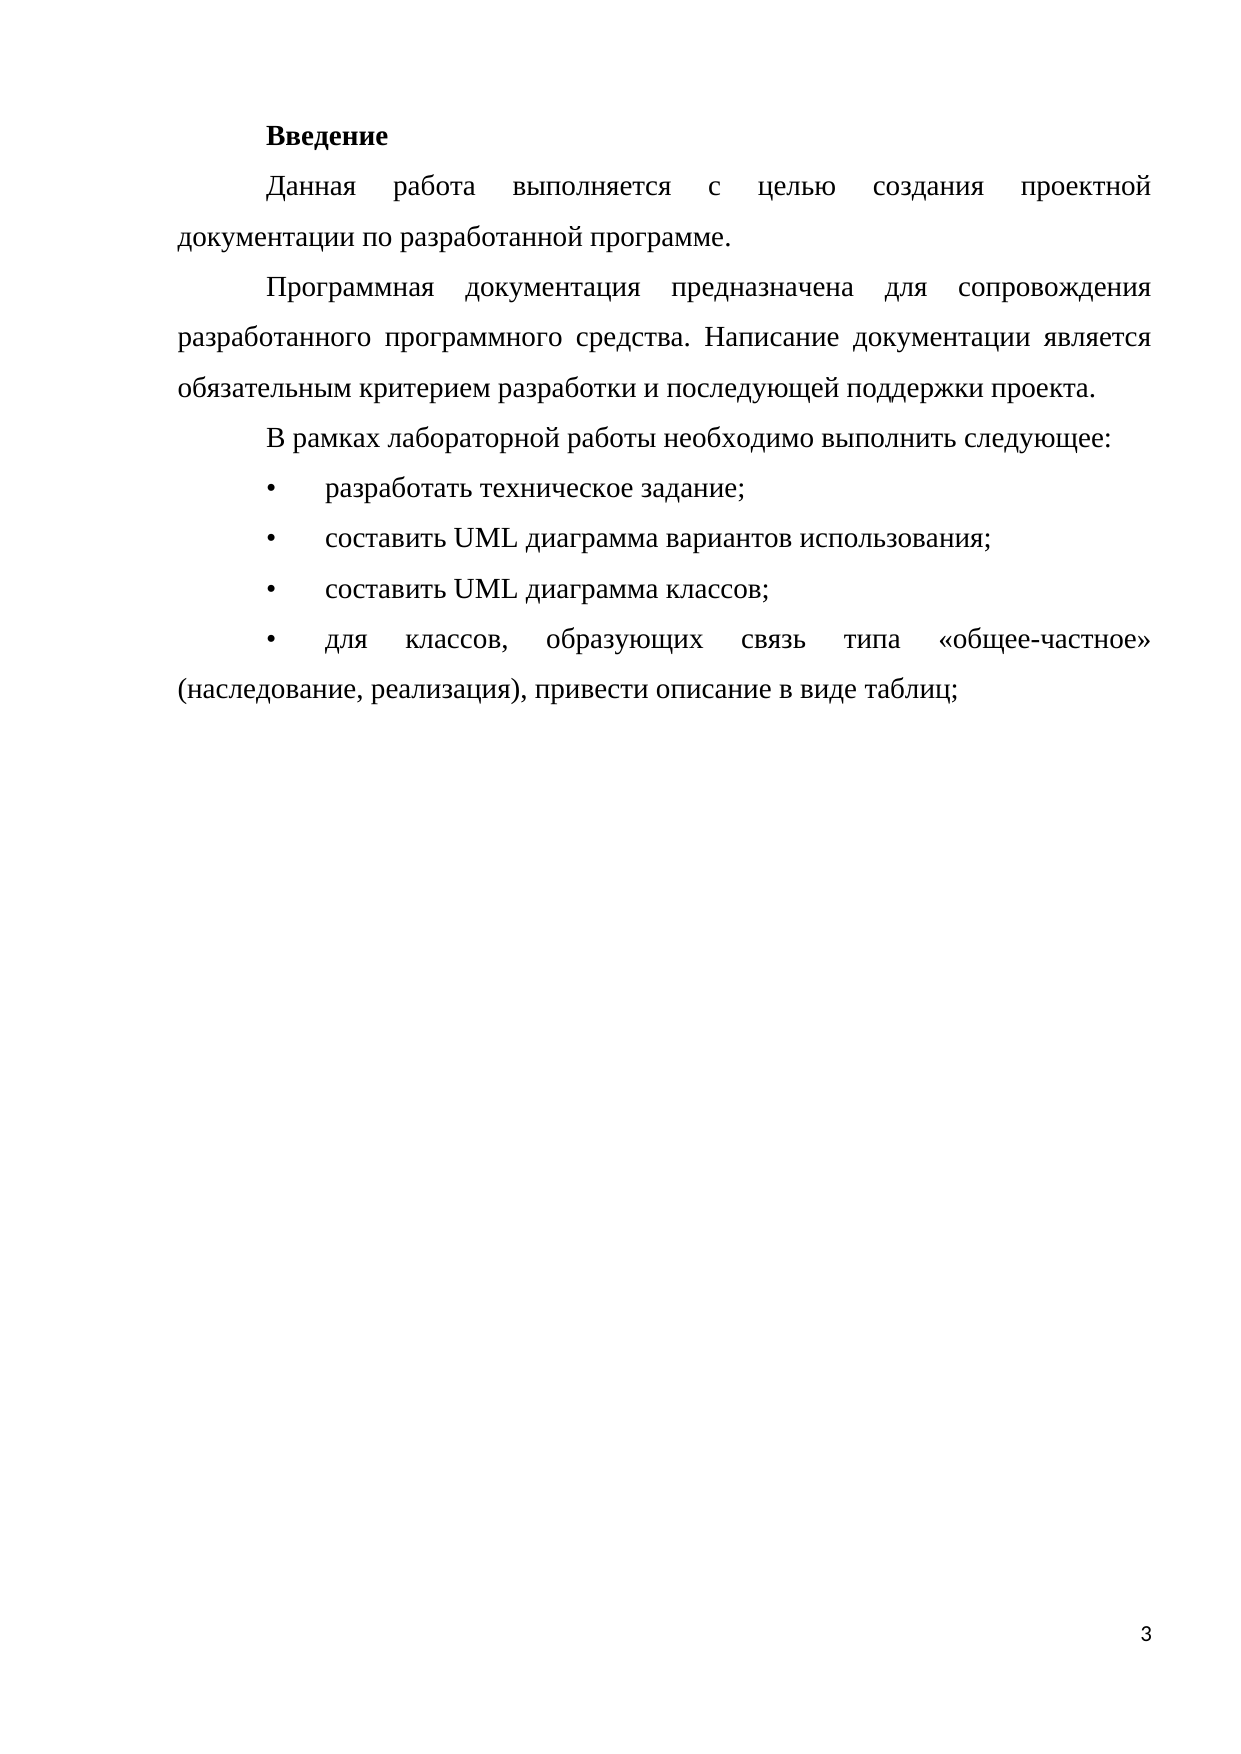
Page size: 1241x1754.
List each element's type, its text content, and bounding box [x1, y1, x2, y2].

text • составить UML диаграмма классов; [177, 571, 1152, 604]
text • для классов, образующих связь типа «общее-частное» (наследование, реализация), привести описание в виде таблиц; [177, 621, 1152, 705]
text Введение [177, 118, 1152, 152]
text • составить UML диаграмма вариантов использования; [177, 521, 1152, 554]
text Программная документация предназначена для сопровождения разработанного программного средства. Написание документации является обязательным критерием разработки и последующей поддержки проекта. [177, 269, 1152, 403]
text В рамках лабораторной работы необходимо выполнить следующее: [177, 420, 1152, 453]
text • разработать техническое задание; [177, 470, 1152, 504]
text Данная работа выполняется с целью создания проектной документации по разработанной программе. [177, 168, 1152, 252]
